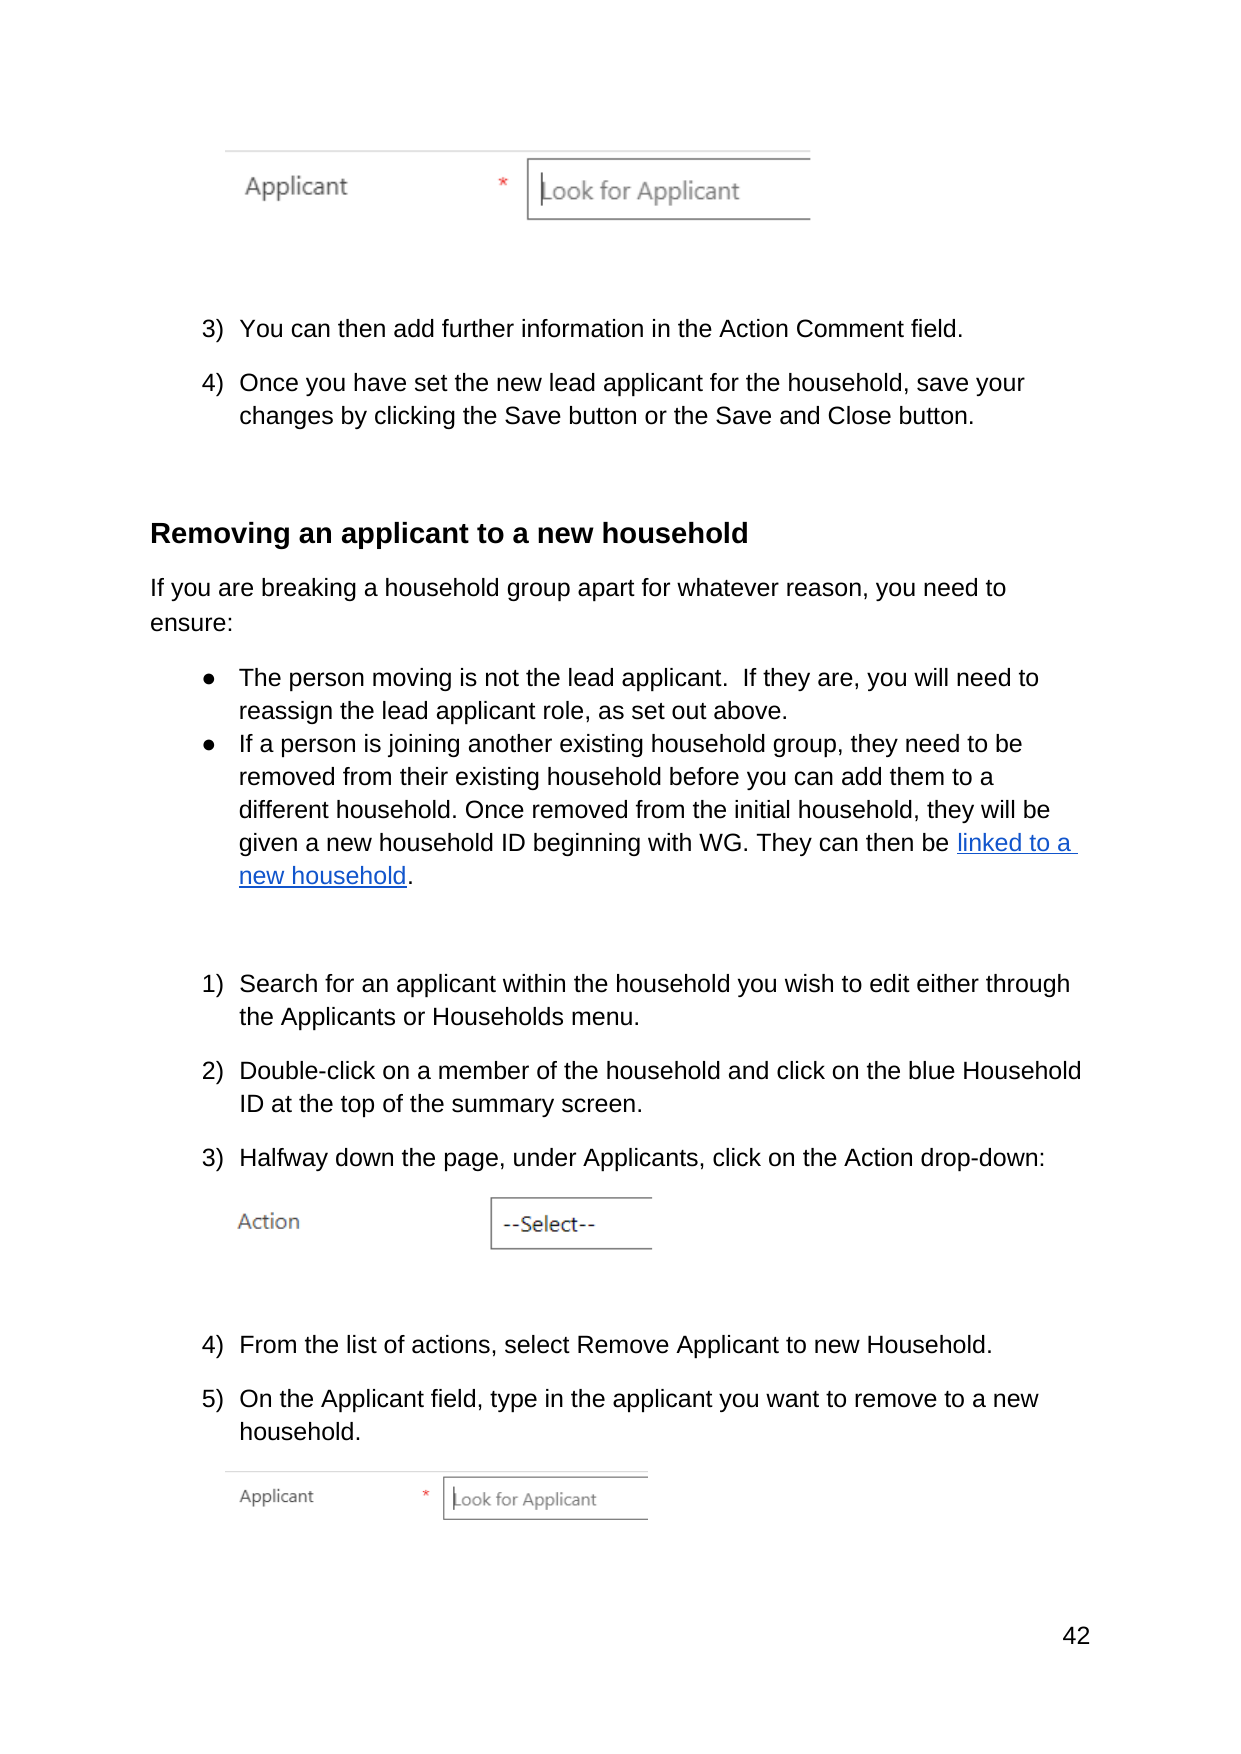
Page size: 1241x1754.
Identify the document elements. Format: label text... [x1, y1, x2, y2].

picture [225, 1470, 648, 1531]
list You can then add further information in the Action Comment field. [202, 314, 1090, 343]
list From the list of actions, select Remove Applicant to new Household. [202, 1330, 1090, 1358]
list Once you have set the new lead applicant for the household, save your changes by clicking the Save button or the Save and Close button. [202, 368, 1090, 430]
list On the Applicant field, type in the applicant you want to remove to a new household. [202, 1383, 1090, 1445]
list Double-click on a member of the household and click on the blue Household ID at the top of the summary screen. [202, 1056, 1090, 1118]
picture [225, 150, 811, 236]
text If you are breaking a household group apart for whatever reason, you need to ensure: [150, 573, 1090, 636]
list Search for an applicant within the household you wish to edit either through the Applicants or Households menu. [202, 969, 1090, 1031]
subtitle Removing an applicant to a new household [150, 517, 1090, 550]
picture [225, 1196, 653, 1251]
list The person moving is not the lead applicant. If they are, you will need to reassign the lead applicant role, as set out above. [201, 663, 1090, 725]
list If a person is joining another existing household group, they need to be removed from their existing household before you can add them to a different household. Once removed from the initial household, they will be given a new household ID beginning with WG. They can then be linked to a new household. [201, 729, 1090, 890]
list Halfway down the page, under Applicants, click on the Action drop-down: [202, 1143, 1090, 1171]
